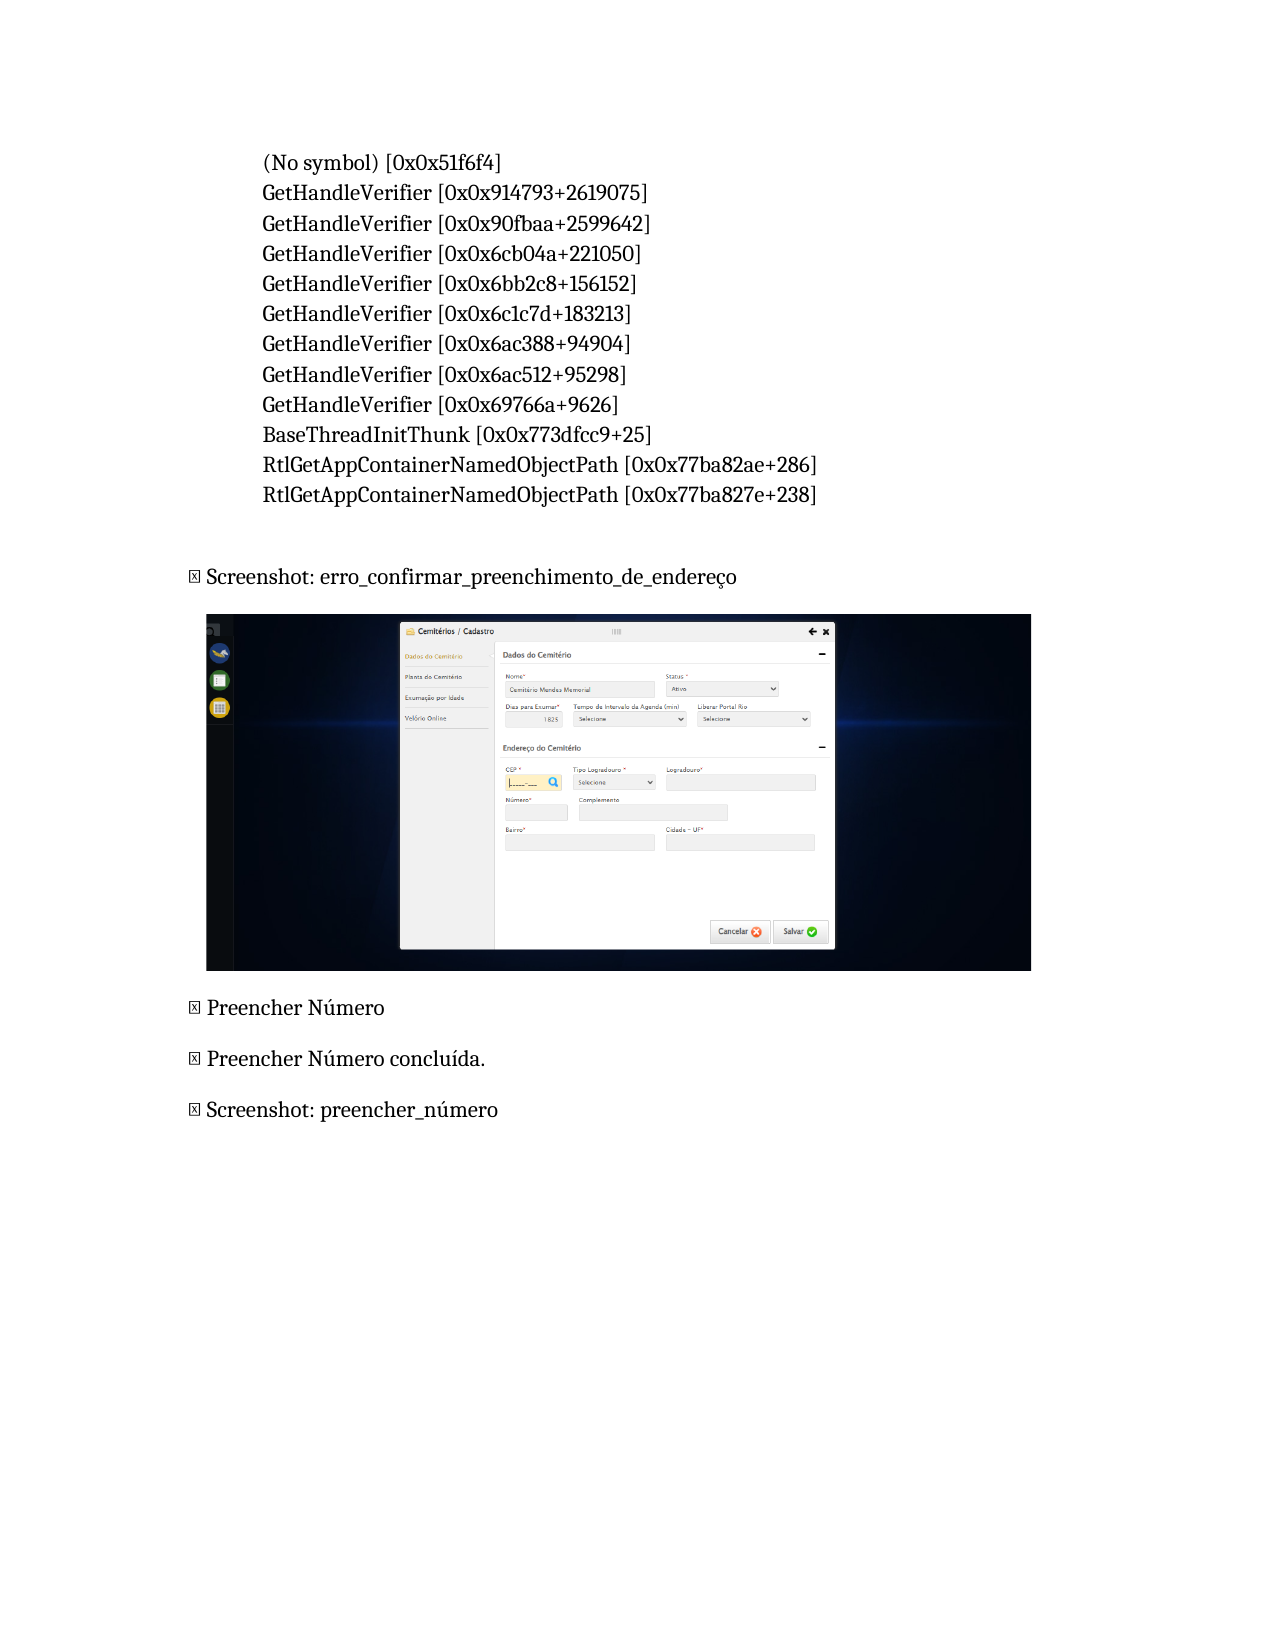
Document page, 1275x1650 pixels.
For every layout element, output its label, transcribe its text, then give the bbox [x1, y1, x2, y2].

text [187, 150, 1087, 539]
text 📸 Screenshot: preencher_número [187, 1097, 1087, 1123]
text 📸 Screenshot: erro_confirmar_preenchimento_de_endereço [187, 563, 1087, 590]
picture [206, 614, 1032, 971]
text 🔄 Preencher Número [187, 995, 1087, 1021]
text ✅ Preencher Número concluída. [187, 1046, 1087, 1072]
